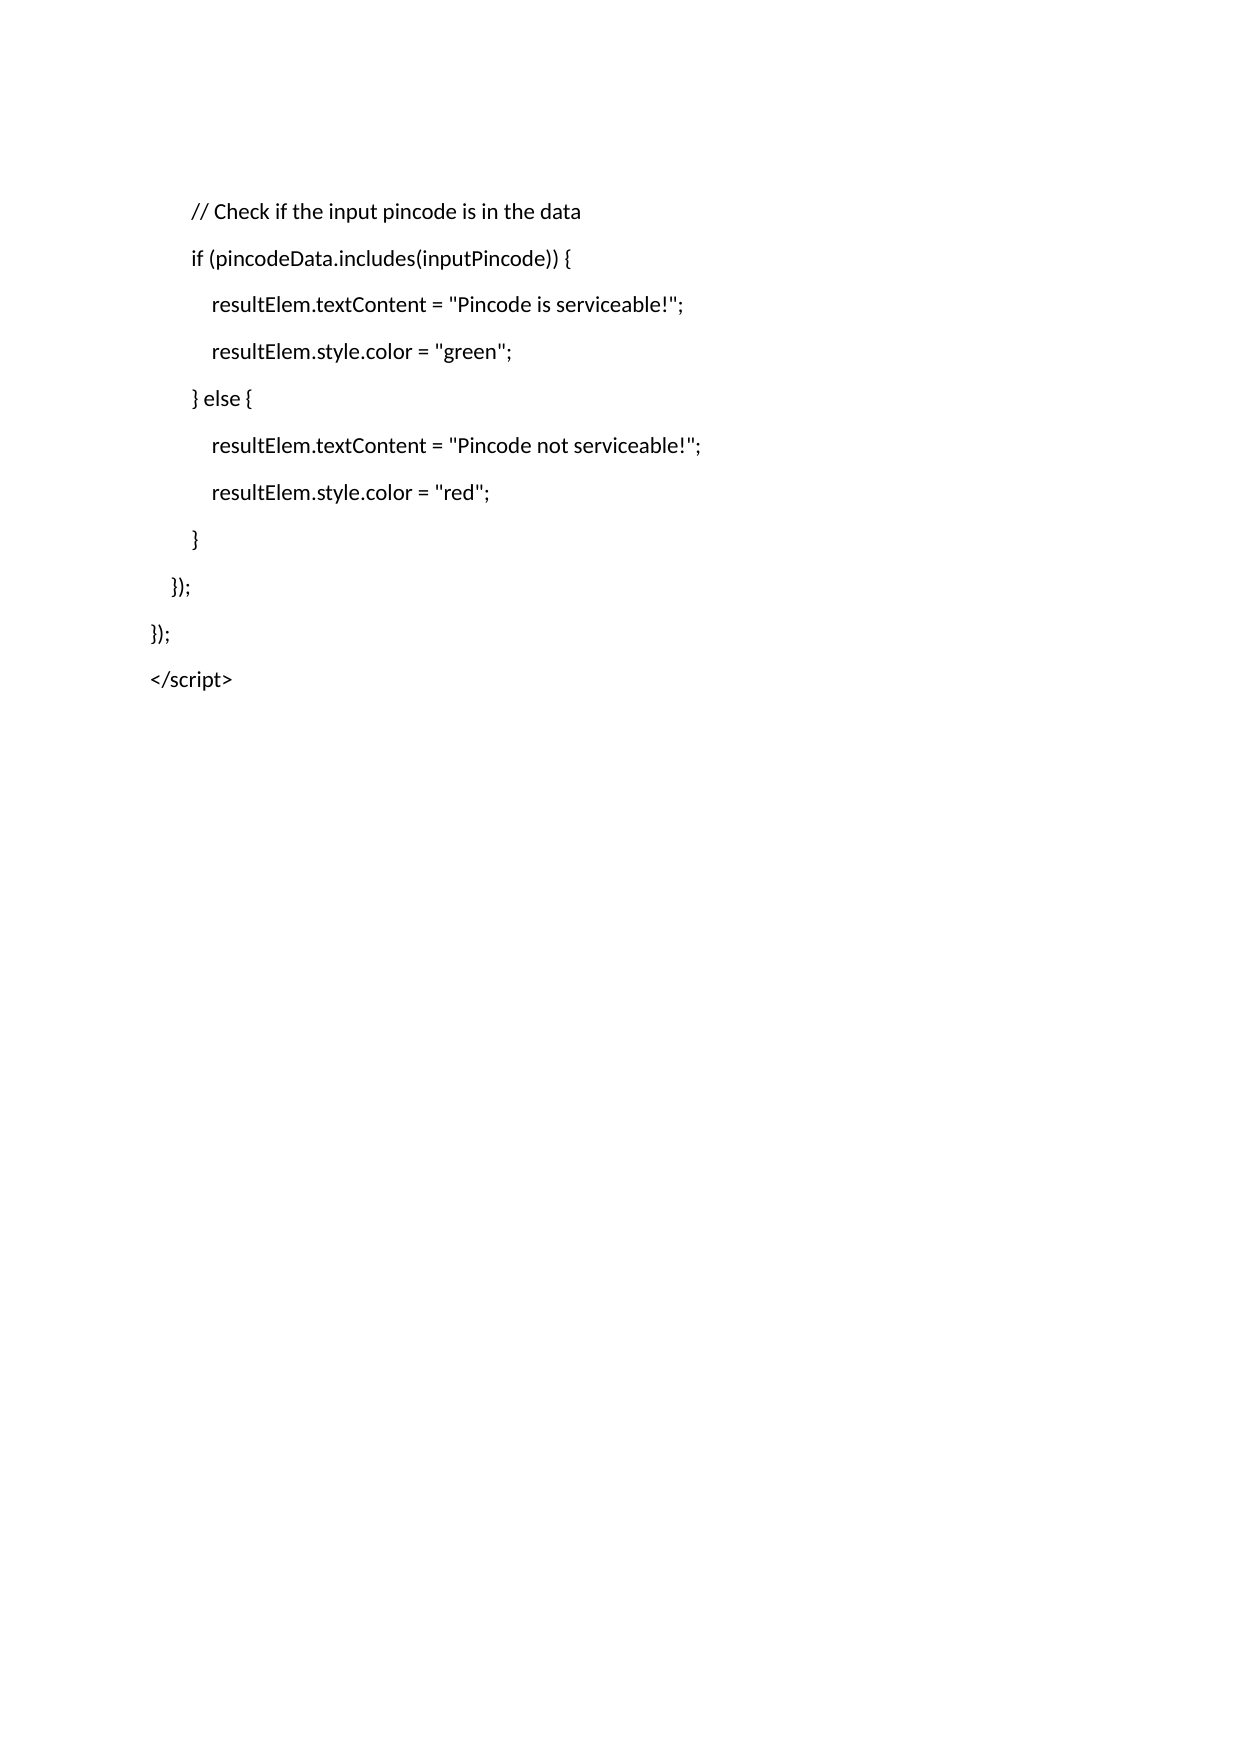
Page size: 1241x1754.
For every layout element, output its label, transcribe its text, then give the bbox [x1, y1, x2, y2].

text } else { [150, 384, 1090, 412]
text </script> [150, 666, 1090, 694]
text // Check if the input pincode is in the data [150, 197, 1090, 225]
text } [150, 525, 1090, 553]
text }); [150, 619, 1090, 647]
text }); [150, 572, 1090, 600]
text resultElem.style.color = "red"; [150, 478, 1090, 506]
text resultElem.textContent = "Pincode not serviceable!"; [150, 431, 1090, 459]
text resultElem.textContent = "Pincode is serviceable!"; [150, 291, 1090, 319]
text resultElem.style.color = "green"; [150, 337, 1090, 366]
text if (pincodeData.includes(inputPincode)) { [150, 244, 1090, 272]
